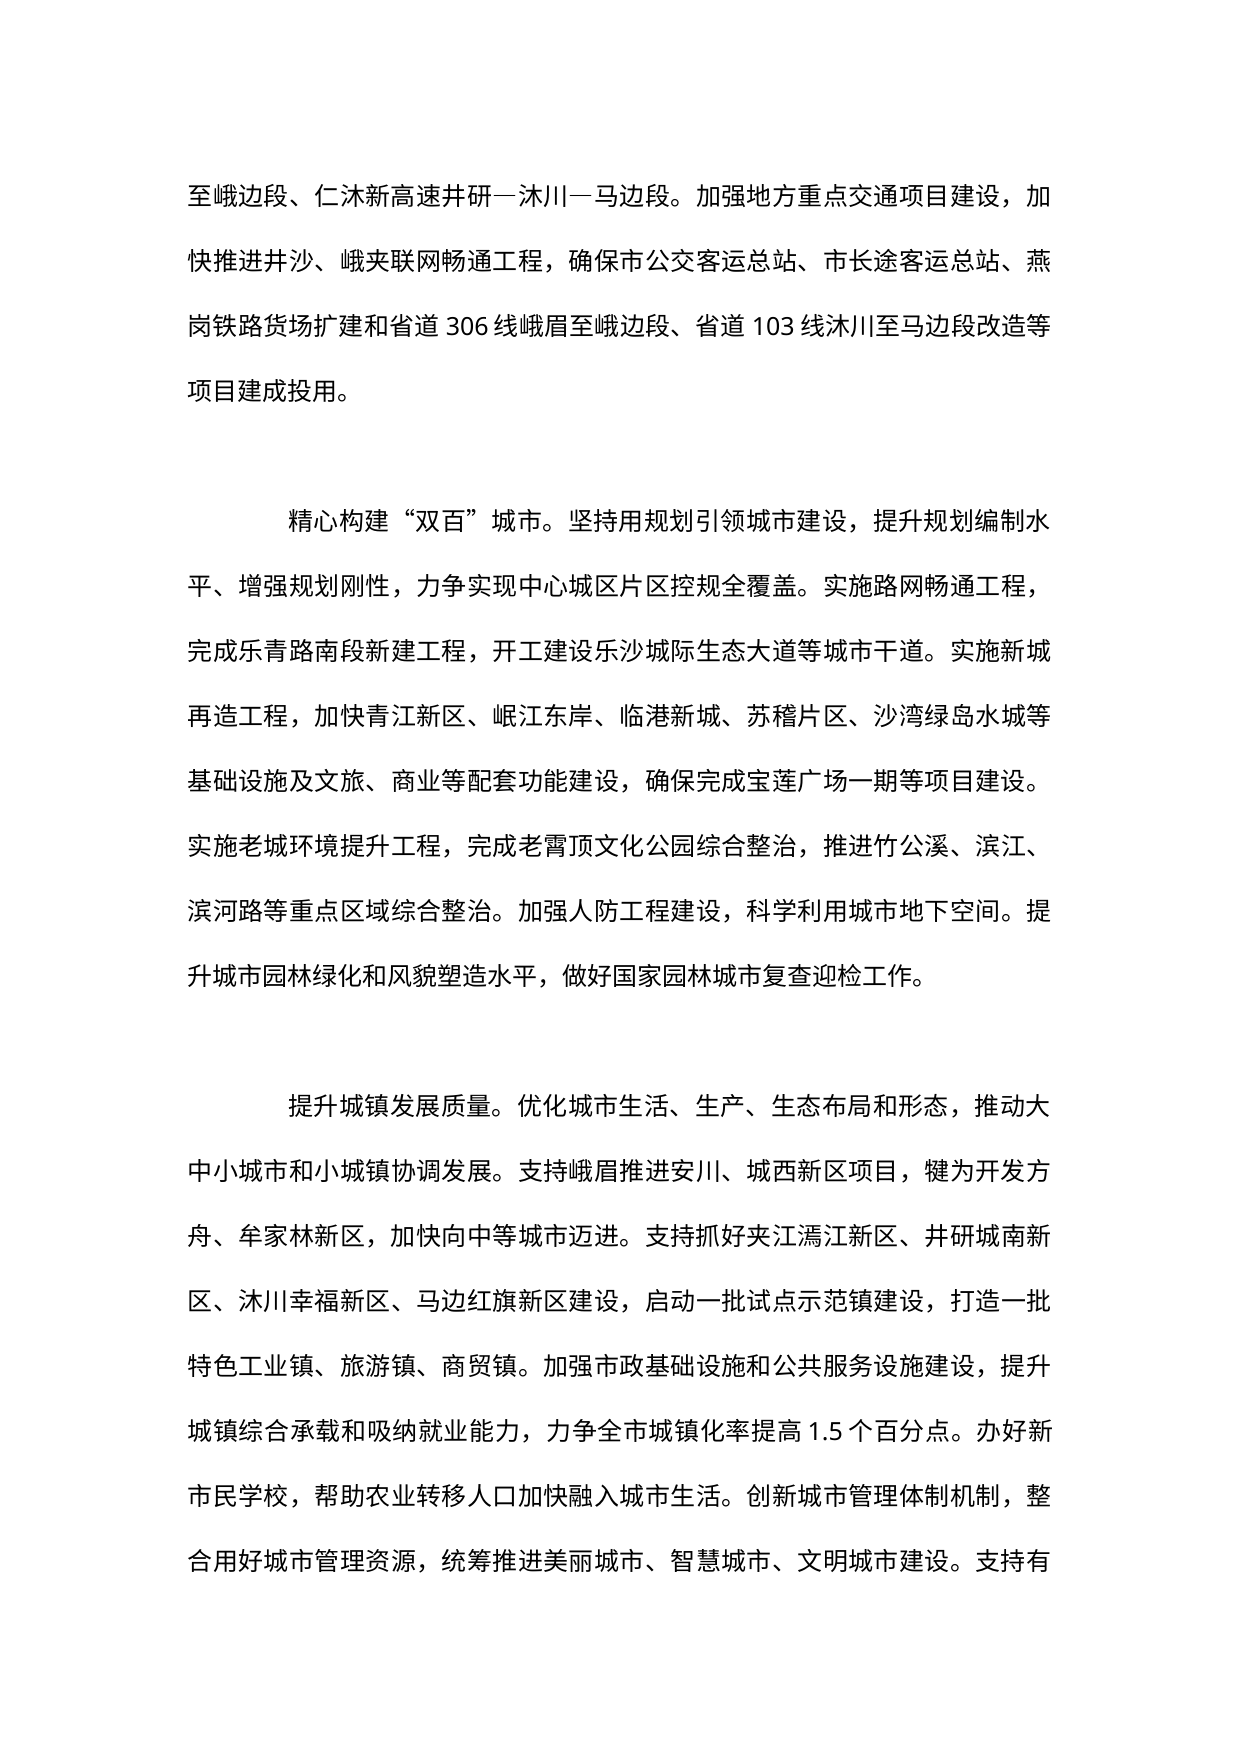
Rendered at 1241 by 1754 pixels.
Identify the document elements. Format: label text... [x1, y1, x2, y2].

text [187, 1072, 1053, 1592]
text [187, 162, 1053, 422]
text 精心构建“双百”城市。坚持用规划引领城市建设，提升规划编制水平、增强规划刚性，力争实现中心城区片区控规全覆盖。实施路网畅通工程，完成乐青路南段新建工程，开工建设乐沙城际生态大道等城市干道。实施新城再造工程，加快青江新区、岷江东岸、临港新城、苏稽片区、沙湾绿岛水城等基础设施及文旅、商业等配套功能建设，确保完成宝莲广场一期等项目建设。实施老城环境提升工程，完成老霄顶文化公园综合整治，推进竹公溪、滨江、滨河路等重点区域综合整治。加强人防工程建设，科学利用城市地下空间。提升城市园林绿化和风貌塑造水平，做好国家园林城市复查迎检工作。 [187, 487, 1053, 1007]
